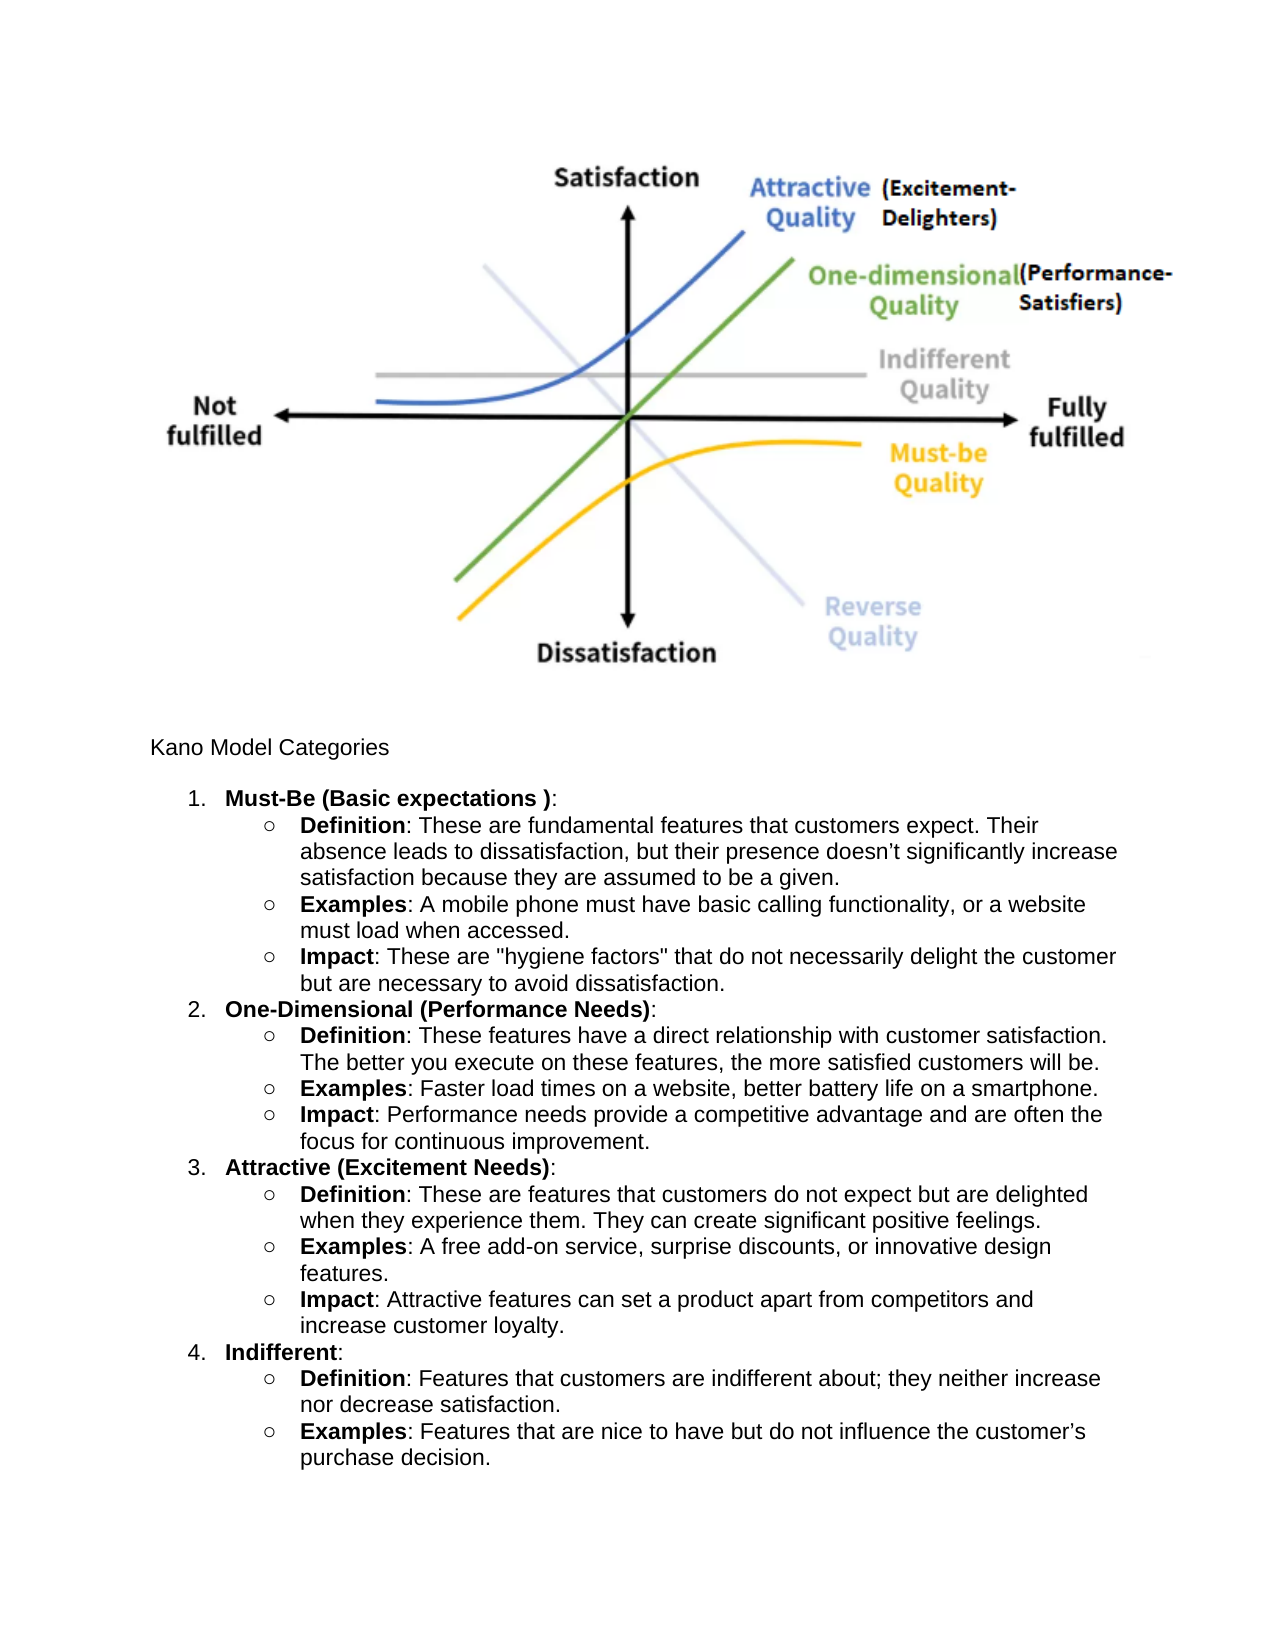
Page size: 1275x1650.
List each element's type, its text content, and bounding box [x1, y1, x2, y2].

text Kano Model Categories [150, 734, 1125, 760]
list Must-Be (Basic expectations ): [187, 785, 1125, 812]
list Impact: Attractive features can set a product apart from competitors and increase customer loyalty. [262, 1286, 1125, 1339]
list Definition: Features that customers are indifferent about; they neither increase nor decrease satisfaction. [262, 1365, 1125, 1418]
list Examples: A mobile phone must have basic calling functionality, or a website must load when accessed. [262, 891, 1125, 943]
list Definition: These are features that customers do not expect but are delighted when they experience them. They can create significant positive feelings. [262, 1181, 1125, 1233]
list Impact: These are "hygiene factors" that do not necessarily delight the customer but are necessary to avoid dissatisfaction. [262, 943, 1125, 996]
list Definition: These features have a direct relationship with customer satisfaction. The better you execute on these features, the more satisfied customers will be. [262, 1022, 1125, 1075]
list Examples: Faster load times on a website, better battery life on a smartphone. [262, 1075, 1125, 1101]
list Examples: A free add-on service, surprise discounts, or innovative design features. [262, 1233, 1125, 1286]
list Definition: These are fundamental features that customers expect. Their absence leads to dissatisfaction, but their presence doesn’t significantly increase satisfaction because they are assumed to be a given. [262, 812, 1125, 891]
picture [150, 150, 1250, 705]
list One-Dimensional (Performance Needs): [187, 996, 1125, 1022]
list Impact: Performance needs provide a competitive advantage and are often the focus for continuous improvement. [262, 1101, 1125, 1154]
list Indifferent: [187, 1339, 1125, 1365]
list Attractive (Excitement Needs): [187, 1154, 1125, 1181]
list Examples: Features that are nice to have but do not influence the customer’s purchase decision. [262, 1418, 1125, 1470]
